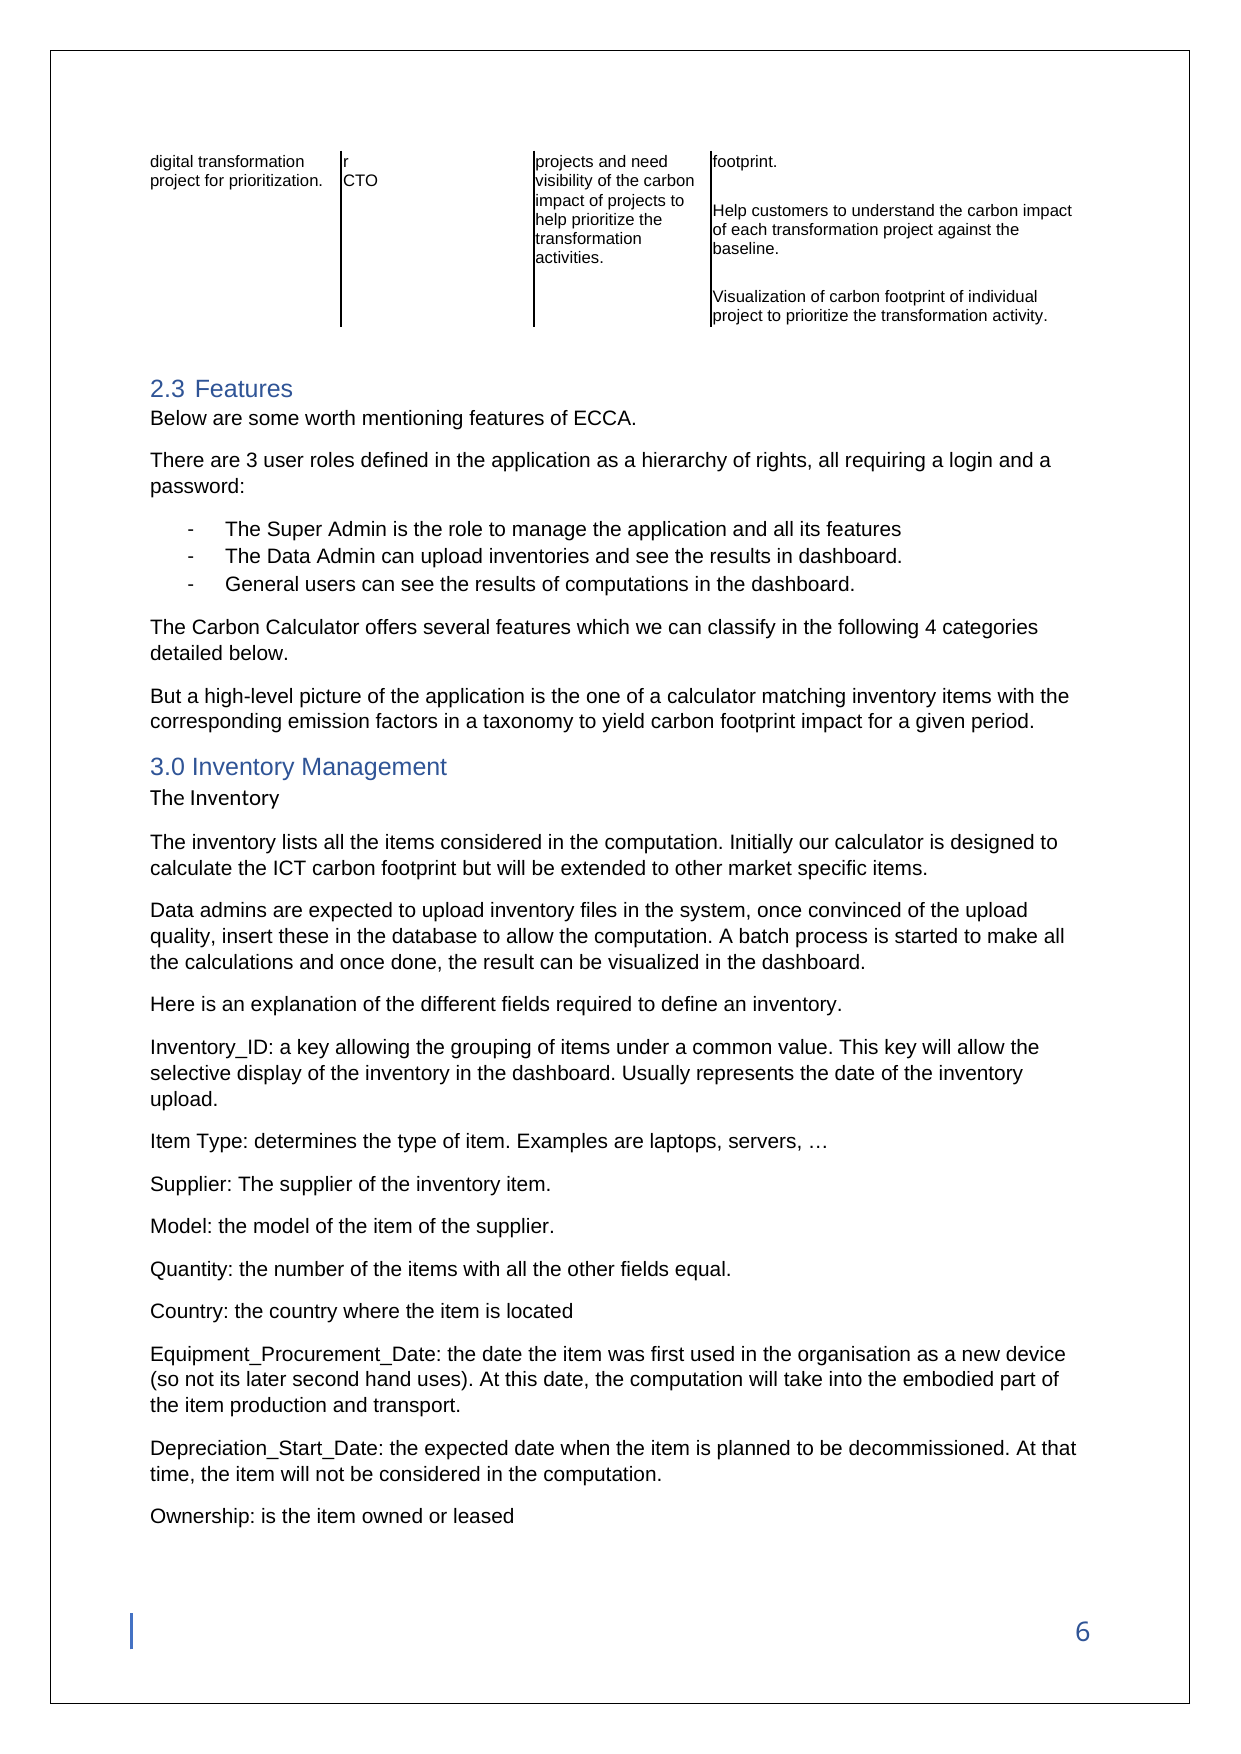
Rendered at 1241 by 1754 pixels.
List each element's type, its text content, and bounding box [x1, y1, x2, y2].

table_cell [712, 151, 1088, 327]
text Ownership: is the item owned or leased [150, 1504, 1090, 1528]
text Data admins are expected to upload inventory files in the system, once convinced of the upload quality, insert these in the database to allow the computation. A batch process is started to make all the calculations and once done, the result can be visualized in the dashboard. [150, 898, 1090, 974]
text There are 3 user roles defined in the application as a hierarchy of rights, all requiring a login and a password: [150, 448, 1090, 498]
list General users can see the results of computations in the dashboard. [187, 571, 1090, 596]
subtitle Features [150, 374, 1090, 403]
text The inventory lists all the items considered in the computation. Initially our calculator is designed to calculate the ICT carbon footprint but will be extended to other market specific items. [150, 830, 1090, 879]
text But a high-level picture of the application is the one of a calculator matching inventory items with the corresponding emission factors in a taxonomy to yield carbon footprint impact for a given period. [150, 683, 1090, 733]
text Item Type: determines the type of item. Examples are laptops, servers, … [150, 1129, 1090, 1153]
text Here is an explanation of the different fields required to define an inventory. [150, 992, 1090, 1016]
text The Inventory [150, 783, 1090, 811]
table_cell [535, 151, 710, 327]
list The Data Admin can upload inventories and see the results in dashboard. [187, 544, 1090, 569]
subtitle 3.0 Inventory Management [150, 752, 1090, 781]
text Model: the model of the item of the supplier. [150, 1214, 1090, 1238]
text Inventory_ID: a key allowing the grouping of items under a common value. This key will allow the selective display of the inventory in the dashboard. Usually represents the date of the inventory upload. [150, 1035, 1090, 1110]
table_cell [342, 151, 533, 327]
text Country: the country where the item is located [150, 1299, 1090, 1323]
list The Super Admin is the role to manage the application and all its features [187, 516, 1090, 542]
text Below are some worth mentioning features of ECCA. [150, 405, 1090, 429]
text Equipment_Procurement_Date: the date the item was first used in the organisation as a new device (so not its later second hand uses). At this date, the computation will take into the embodied part of the item production and transport. [150, 1341, 1090, 1417]
text Supplier: The supplier of the inventory item. [150, 1171, 1090, 1195]
text Quantity: the number of the items with all the other fields equal. [150, 1256, 1090, 1280]
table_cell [149, 151, 340, 327]
text The Carbon Calculator offers several features which we can classify in the following 4 categories detailed below. [150, 615, 1090, 665]
text Depreciation_Start_Date: the expected date when the item is planned to be decommissioned. At that time, the item will not be considered in the computation. [150, 1436, 1090, 1485]
